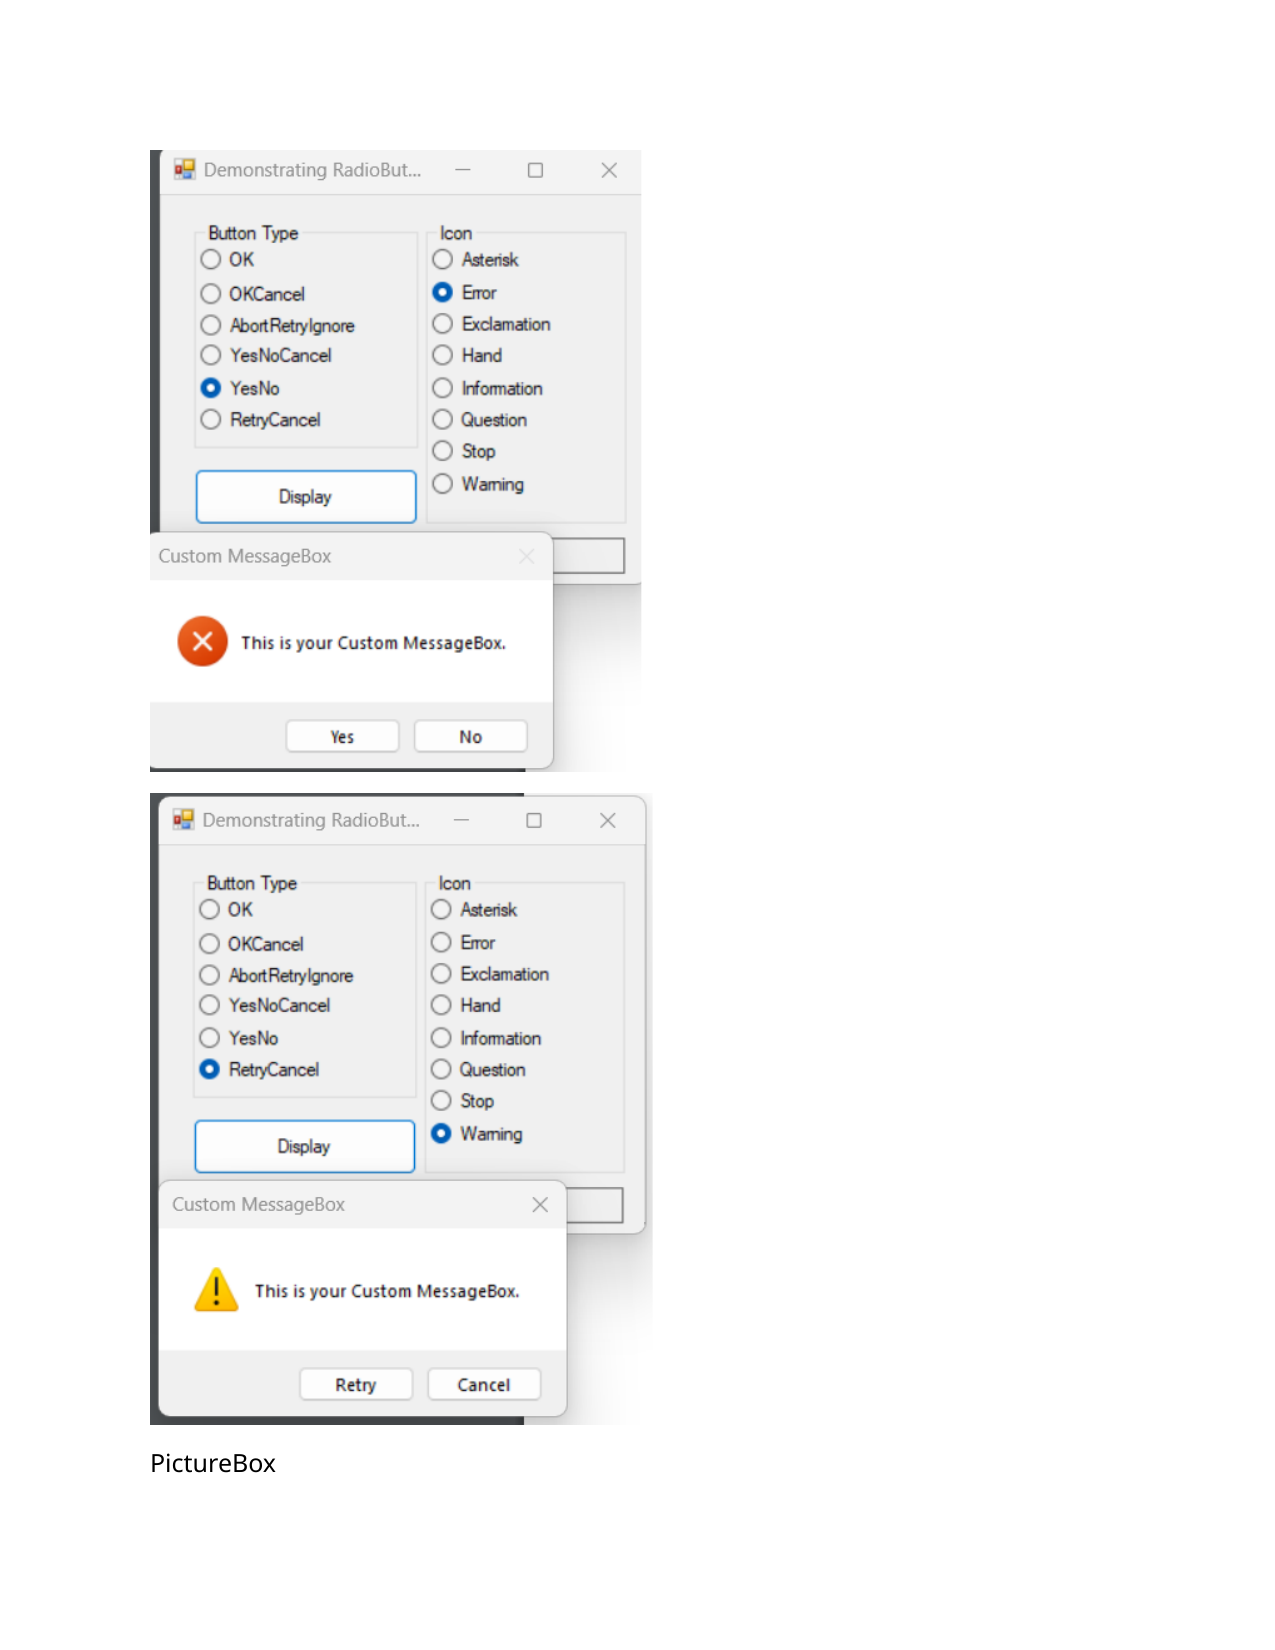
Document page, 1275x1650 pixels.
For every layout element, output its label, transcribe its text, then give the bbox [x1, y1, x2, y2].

picture [150, 150, 642, 772]
text PictureBox [150, 1446, 1125, 1480]
picture [150, 793, 653, 1425]
